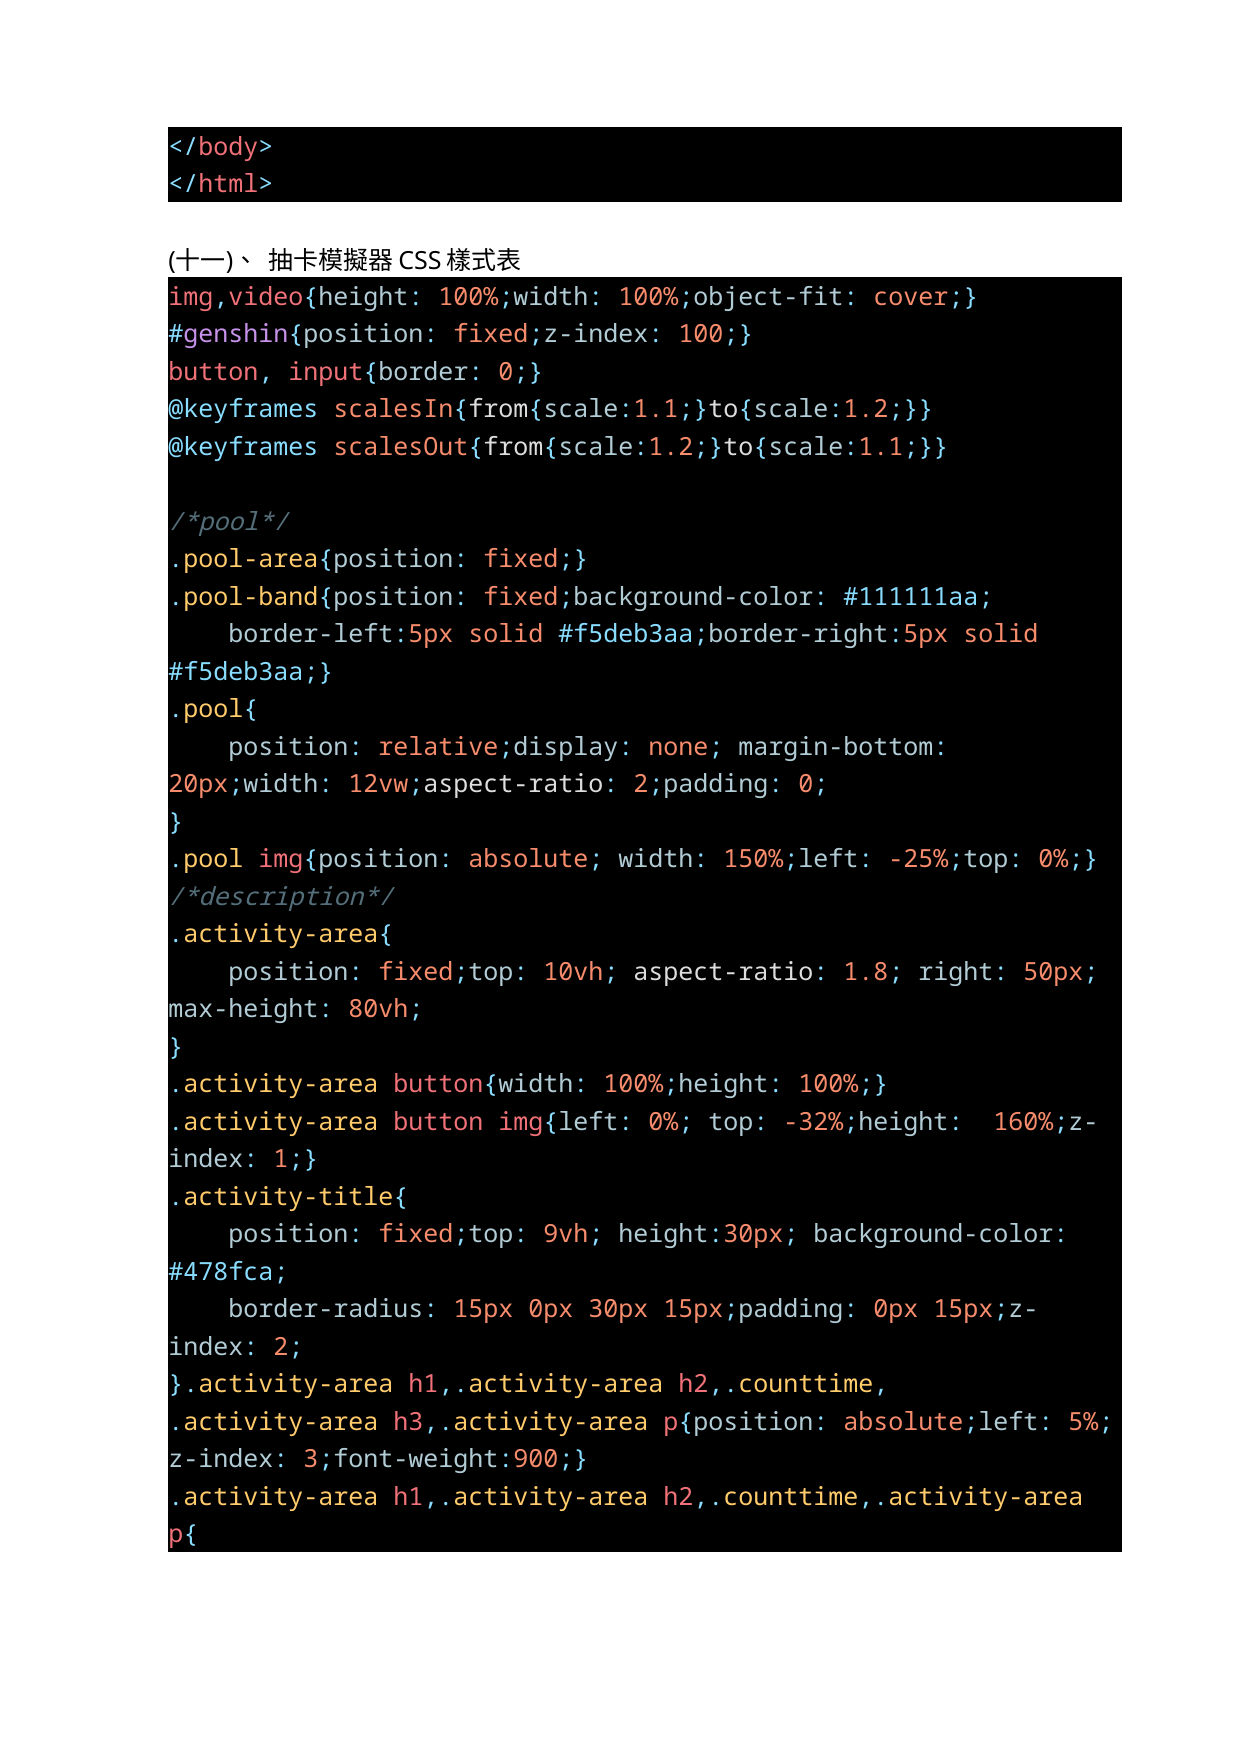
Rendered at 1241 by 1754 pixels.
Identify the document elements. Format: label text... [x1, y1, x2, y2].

text .activity-area h3,.activity-area p{position: absolute;left: 5%; z-index: 3;font-weight:900;} [168, 1402, 1122, 1477]
text .pool{ [168, 689, 1122, 727]
text .pool-area{position: fixed;} [168, 539, 1122, 577]
text border-left:5px solid #f5deb3aa;border-right:5px solid #f5deb3aa;} [168, 614, 1122, 689]
text .pool img{position: absolute; width: 150%;left: -25%;top: 0%;} [168, 839, 1122, 877]
text position: fixed;top: 10vh; aspect-ratio: 1.8; right: 50px; max-height: 80vh; [168, 952, 1122, 1027]
text /*pool*/ [168, 502, 1122, 539]
text .activity-area button{width: 100%;height: 100%;} [168, 1064, 1122, 1102]
text } [168, 1027, 1122, 1064]
text position: relative;display: none; margin-bottom: 20px;width: 12vw;aspect-ratio: 2;padding: 0; [168, 727, 1122, 802]
text .activity-area h1,.activity-area h2,.counttime,.activity-area p{ [168, 1477, 1122, 1552]
text position: fixed;top: 9vh; height:30px; background-color: #478fca; [168, 1214, 1122, 1289]
list 抽卡模擬器CSS樣式表 [168, 239, 1122, 277]
text </body> [168, 127, 1122, 164]
text </html> [168, 164, 1122, 202]
text .activity-area{ [168, 914, 1122, 952]
text border-radius: 15px 0px 30px 15px;padding: 0px 15px;z-index: 2; [168, 1289, 1122, 1364]
text #genshin{position: fixed;z-index: 100;} [168, 314, 1122, 352]
text /*description*/ [168, 877, 1122, 914]
text img,video{height: 100%;width: 100%;object-fit: cover;} [168, 277, 1122, 314]
text }.activity-area h1,.activity-area h2,.counttime, [168, 1364, 1122, 1402]
text button, input{border: 0;} [168, 352, 1122, 389]
text @keyframes scalesOut{from{scale:1.2;}to{scale:1.1;}} [168, 427, 1122, 464]
text .activity-area button img{left: 0%; top: -32%;height: 160%;z-index: 1;} [168, 1102, 1122, 1177]
text .pool-band{position: fixed;background-color: #111111aa; [168, 577, 1122, 614]
text .activity-title{ [168, 1177, 1122, 1214]
text @keyframes scalesIn{from{scale:1.1;}to{scale:1.2;}} [168, 389, 1122, 427]
text } [168, 802, 1122, 839]
